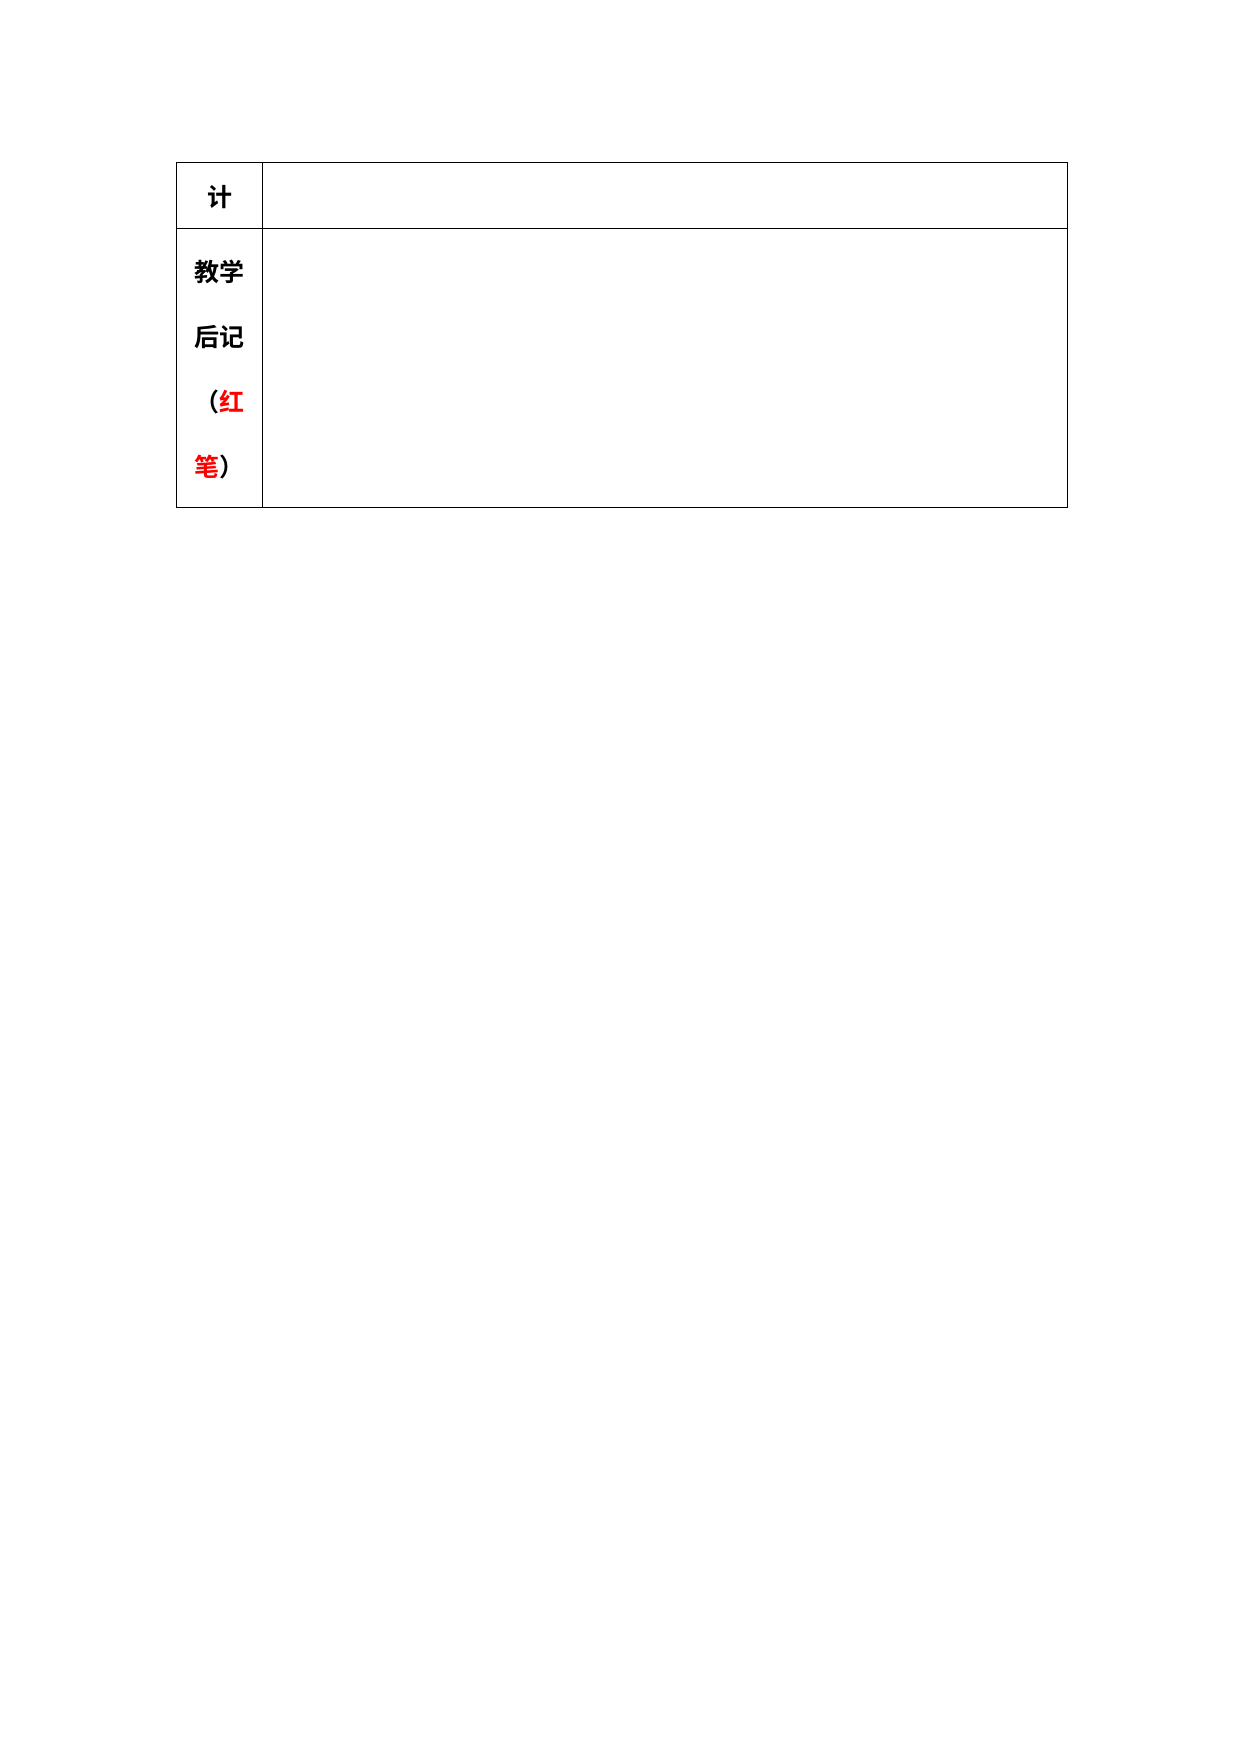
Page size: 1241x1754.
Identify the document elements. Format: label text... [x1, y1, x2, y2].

table_cell [263, 229, 1067, 507]
table_cell [263, 163, 1067, 228]
table_cell 板 书 设 计 [177, 163, 262, 228]
table_cell 教学后记 （红笔） [177, 229, 262, 507]
